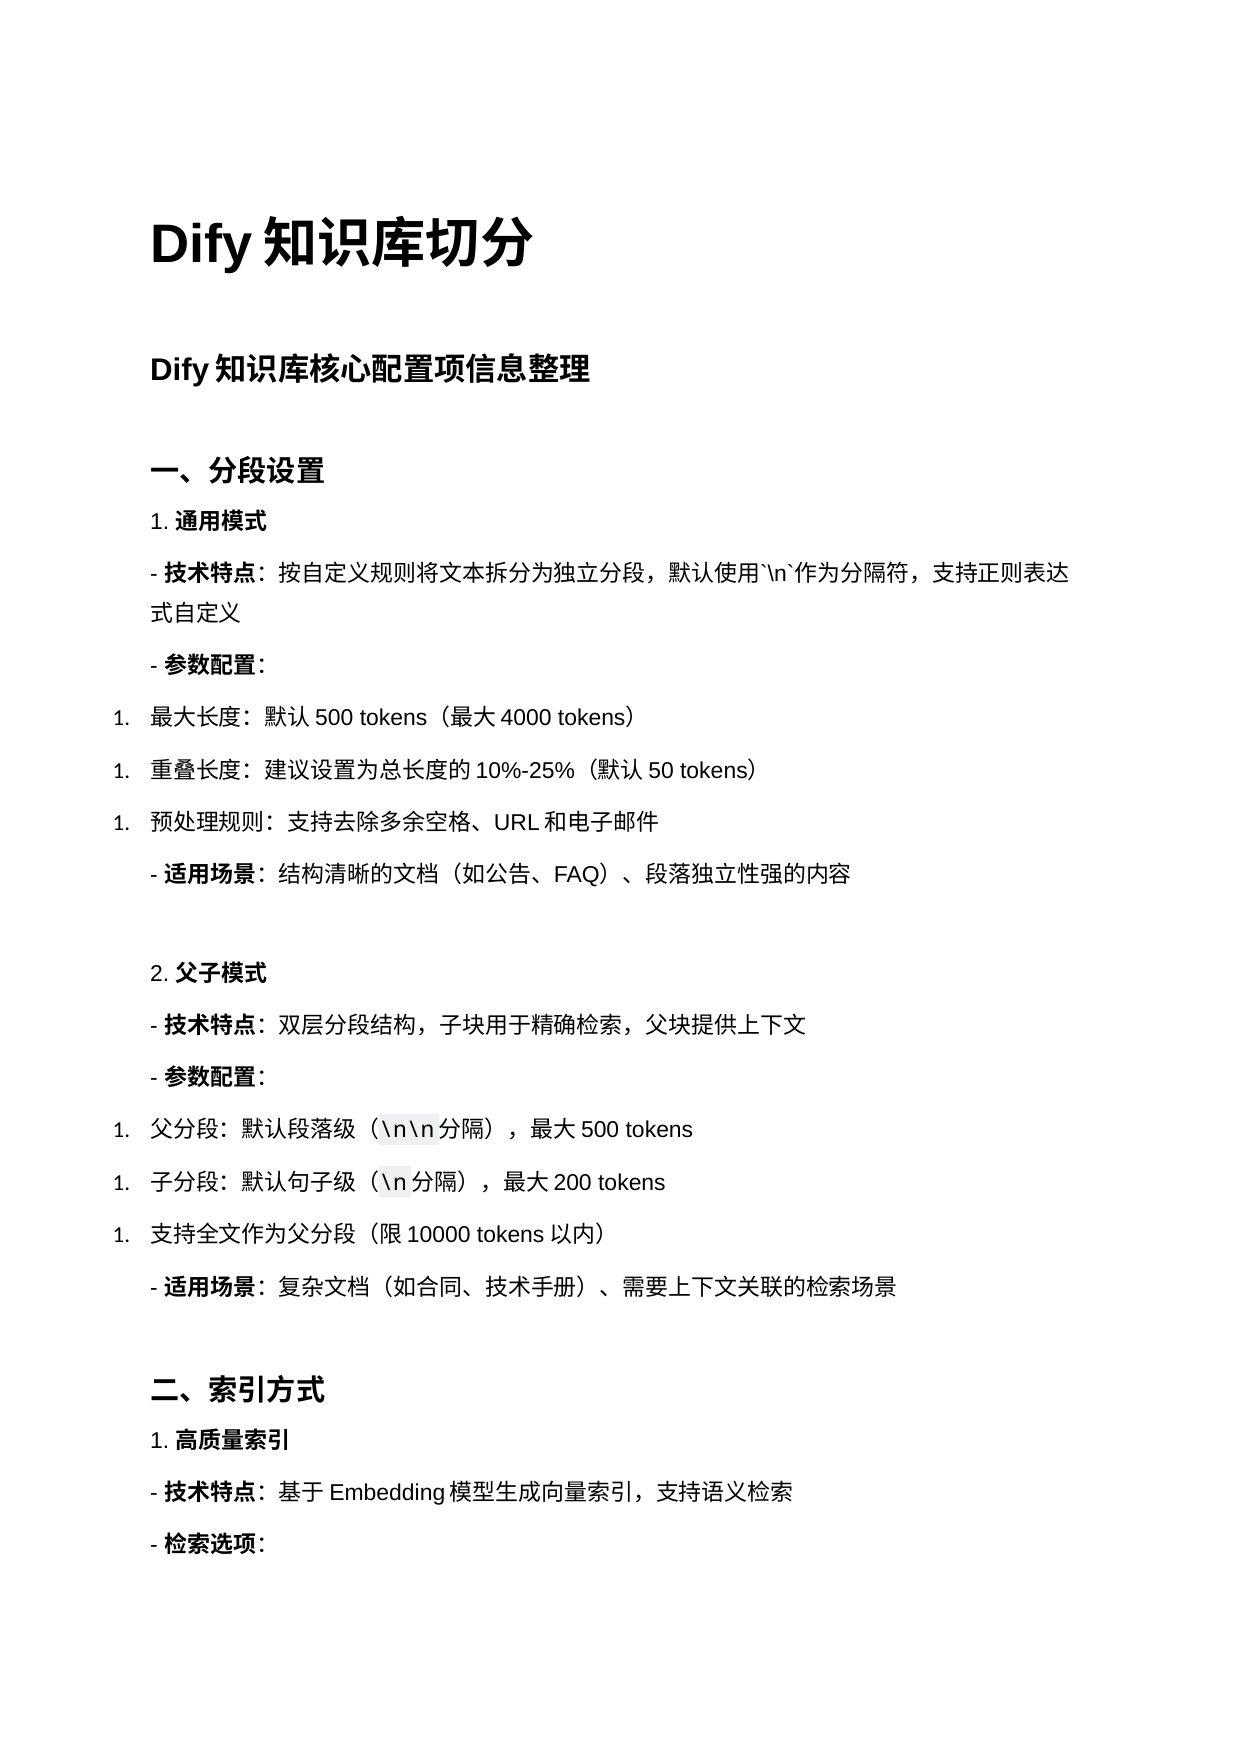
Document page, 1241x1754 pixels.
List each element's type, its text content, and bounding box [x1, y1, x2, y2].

text 1. 通用模式 [150, 503, 1090, 536]
text - 适用场景：复杂文档（如合同、技术手册）、需要上下文关联的检索场景 [150, 1269, 1090, 1302]
text - 技术特点：按自定义规则将文本拆分为独立分段，默认使用`\n`作为分隔符，支持正则表达式自定义 [150, 555, 1090, 628]
text - 技术特点：基于Embedding模型生成向量索引，支持语义检索 [150, 1474, 1090, 1507]
text 2. 父子模式 [150, 954, 1090, 988]
list 最大长度：默认500 tokens（最大4000 tokens） [112, 699, 1090, 732]
text Dify知识库切分 [150, 200, 1090, 278]
text 1. 高质量索引 [150, 1422, 1090, 1455]
list 重叠长度：建议设置为总长度的10%-25%（默认50 tokens） [112, 752, 1090, 785]
list 父分段：默认段落级（\n\n分隔），最大500 tokens [112, 1111, 1090, 1145]
list 子分段：默认句子级（\n分隔），最大200 tokens [112, 1164, 1090, 1197]
text - 技术特点：双层分段结构，子块用于精确检索，父块提供上下文 [150, 1007, 1090, 1040]
text - 参数配置： [150, 1059, 1090, 1092]
text - 参数配置： [150, 647, 1090, 680]
text - 检索选项： [150, 1526, 1090, 1559]
text - 适用场景：结构清晰的文档（如公告、FAQ）、段落独立性强的内容 [150, 856, 1090, 889]
list 支持全文作为父分段（限10000 tokens以内） [112, 1216, 1090, 1249]
list 预处理规则：支持去除多余空格、URL和电子邮件 [112, 804, 1090, 837]
